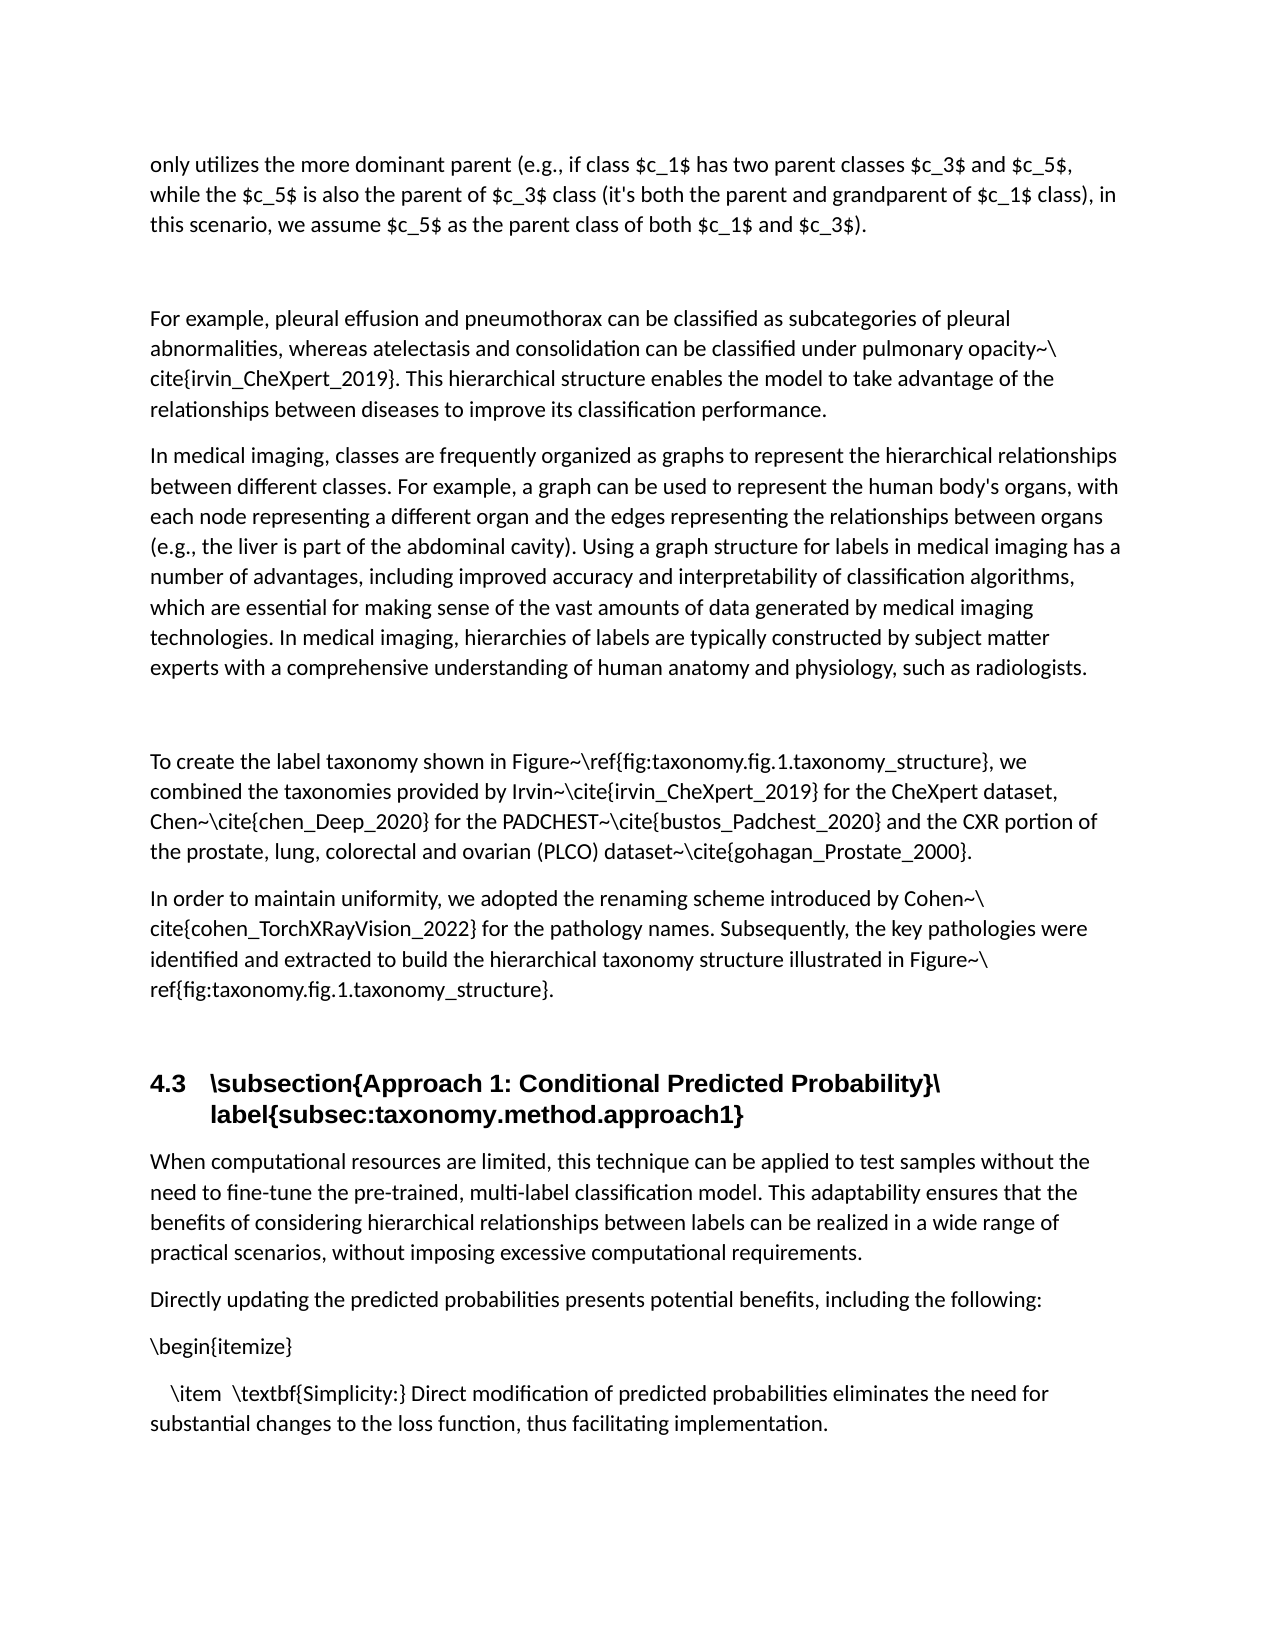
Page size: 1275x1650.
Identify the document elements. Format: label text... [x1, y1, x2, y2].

text To create the label taxonomy shown in Figure~\ref{fig:taxonomy.fig.1.taxonomy_structure}, we combined the taxonomies provided by Irvin~\cite{irvin_CheXpert_2019} for the CheXpert dataset, Chen~\cite{chen_Deep_2020} for the PADCHEST~\cite{bustos_Padchest_2020} and the CXR portion of the prostate, lung, colorectal and ovarian (PLCO) dataset~\cite{gohagan_Prostate_2000}. [150, 747, 1125, 866]
text \item \textbf{Simplicity:} Direct modification of predicted probabilities eliminates the need for substantial changes to the loss function, thus facilitating implementation. [150, 1379, 1125, 1437]
text For example, pleural effusion and pneumothorax can be classified as subcategories of pleural abnormalities, whereas atelectasis and consolidation can be classified under pulmonary opacity~\cite{irvin_CheXpert_2019}. This hierarchical structure enables the model to take advantage of the relationships between diseases to improve its classification performance. [150, 304, 1125, 423]
subtitle \subsection{Approach 1: Conditional Predicted Probability}\label{subsec:taxonomy.method.approach1} [150, 1069, 1125, 1128]
text Directly updating the predicted probabilities presents potential benefits, including the following: [150, 1285, 1125, 1313]
text When computational resources are limited, this technique can be applied to test samples without the need to fine-tune the pre-trained, multi-label classification model. This adaptability ensures that the benefits of considering hierarchical relationships between labels can be realized in a wide range of practical scenarios, without imposing excessive computational requirements. [150, 1147, 1125, 1266]
text In order to maintain uniformity, we adopted the renaming scheme introduced by Cohen~\cite{cohen_TorchXRayVision_2022} for the pathology names. Subsequently, the key pathologies were identified and extracted to build the hierarchical taxonomy structure illustrated in Figure~\ref{fig:taxonomy.fig.1.taxonomy_structure}. [150, 884, 1125, 1003]
text In medical imaging, classes are frequently organized as graphs to represent the hierarchical relationships between different classes. For example, a graph can be used to represent the human body's organs, with each node representing a different organ and the edges representing the relationships between organs (e.g., the liver is part of the abdominal cavity). Using a graph structure for labels in medical imaging has a number of advantages, including improved accuracy and interpretability of classification algorithms, which are essential for making sense of the vast amounts of data generated by medical imaging technologies. In medical imaging, hierarchies of labels are typically constructed by subject matter experts with a comprehensive understanding of human anatomy and physiology, such as radiologists. [150, 442, 1125, 681]
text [150, 150, 1125, 238]
text \begin{itemize} [150, 1332, 1125, 1360]
